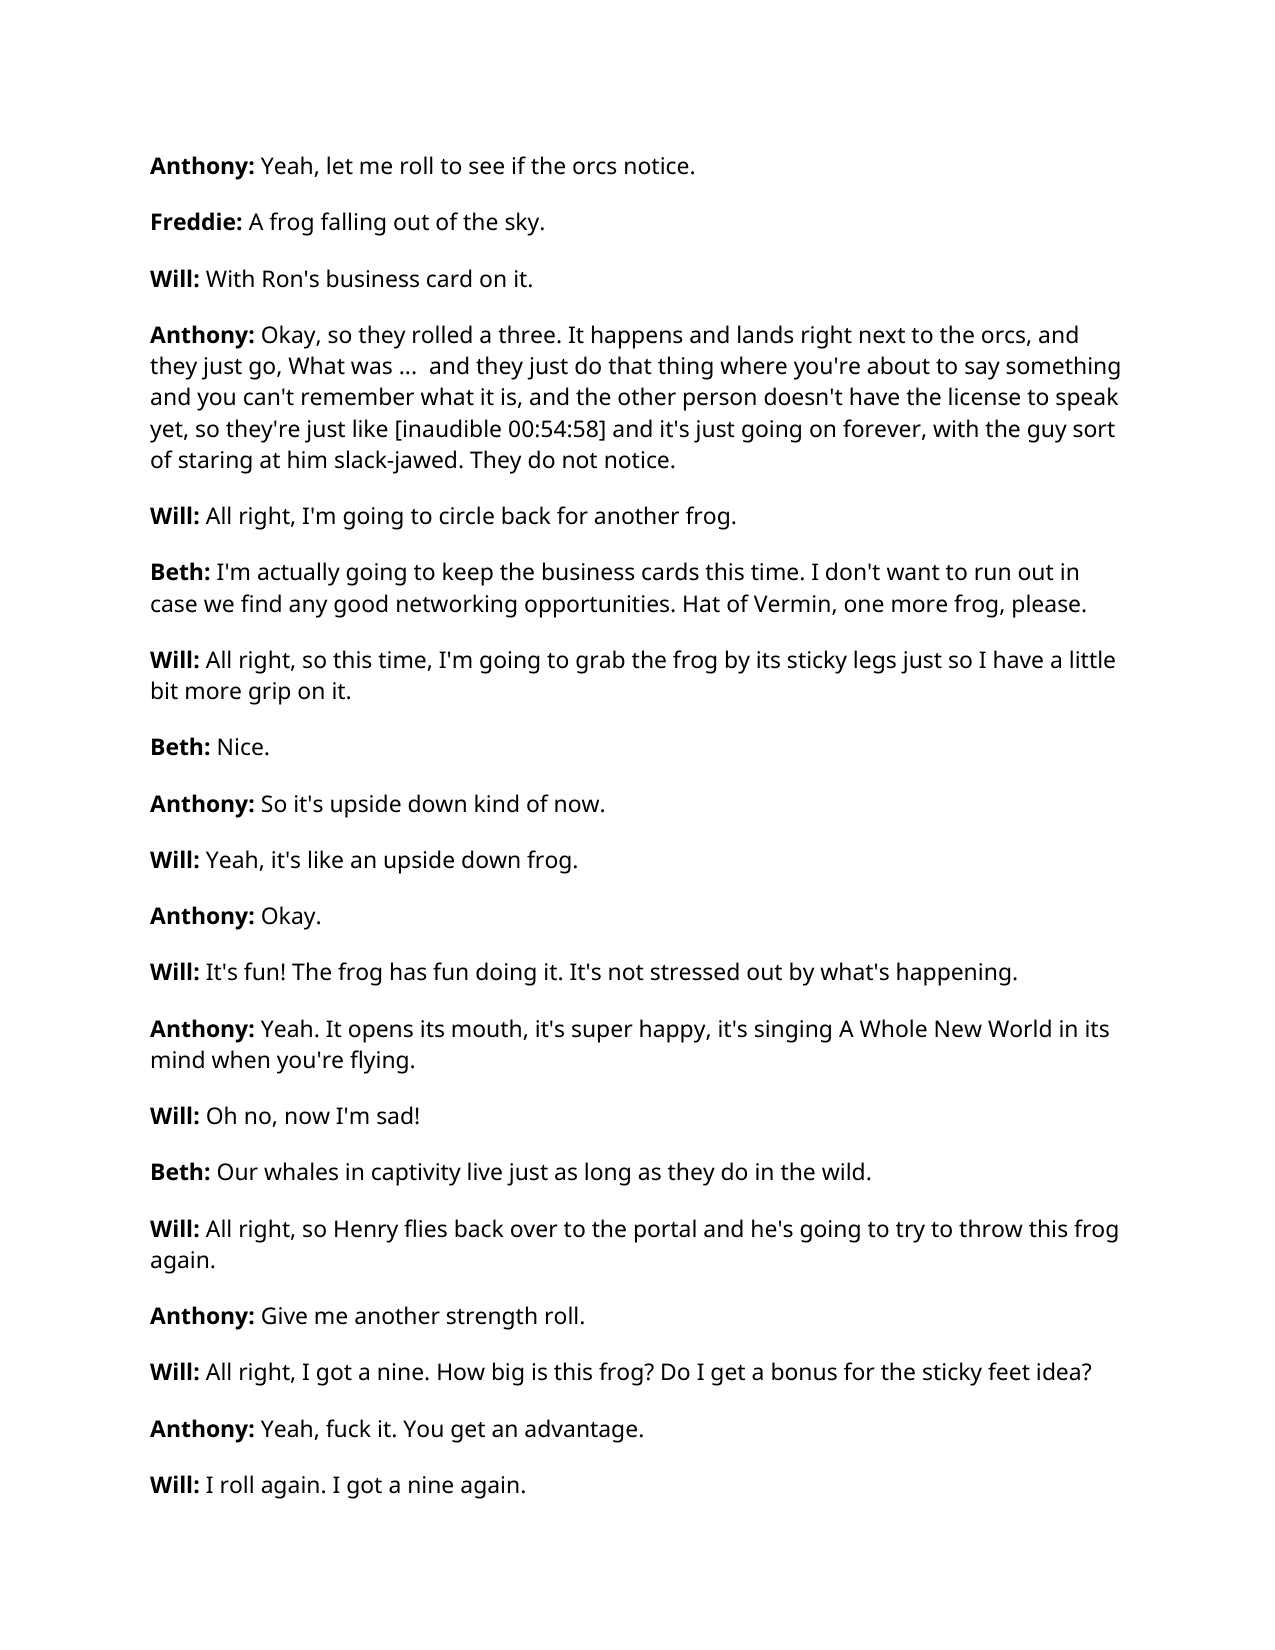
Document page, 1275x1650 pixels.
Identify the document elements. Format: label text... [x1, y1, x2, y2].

text Will: It's fun! The frog has fun doing it. It's not stressed out by what's happening. [150, 956, 1125, 987]
text Anthony: Okay, so they rolled a three. It happens and lands right next to the orcs, and they just go, What was ... and they just do that thing where you're about to say something and you can't remember what it is, and the other person doesn't have the license to speak yet, so they're just like [inaudible 00:54:58] and it's just going on forever, with the guy sort of staring at him slack-jawed. They do not notice. [150, 319, 1125, 475]
text Freddie: A frog falling out of the sky. [150, 206, 1125, 237]
text Anthony: So it's upside down kind of now. [150, 787, 1125, 819]
text Will: With Ron's business card on it. [150, 262, 1125, 294]
text Will: All right, so Henry flies back over to the portal and he's going to try to throw this frog again. [150, 1212, 1125, 1275]
text Will: All right, I'm going to circle back for another frog. [150, 500, 1125, 531]
text Will: All right, so this time, I'm going to grab the frog by its sticky legs just so I have a little bit more grip on it. [150, 644, 1125, 706]
text Beth: Our whales in captivity live just as long as they do in the wild. [150, 1156, 1125, 1187]
text Anthony: Give me another strength roll. [150, 1300, 1125, 1331]
text Anthony: Yeah, let me roll to see if the orcs notice. [150, 150, 1125, 181]
text Anthony: Yeah, fuck it. You get an advantage. [150, 1412, 1125, 1444]
text Will: All right, I got a nine. How big is this frog? Do I get a bonus for the sticky feet idea? [150, 1356, 1125, 1387]
text Beth: Nice. [150, 731, 1125, 762]
text Anthony: Yeah. It opens its mouth, it's super happy, it's singing A Whole New World in its mind when you're flying. [150, 1012, 1125, 1075]
text Anthony: Okay. [150, 900, 1125, 931]
text Will: I roll again. I got a nine again. [150, 1469, 1125, 1500]
text Will: Yeah, it's like an upside down frog. [150, 844, 1125, 875]
text Beth: I'm actually going to keep the business cards this time. I don't want to run out in case we find any good networking opportunities. Hat of Vermin, one more frog, please. [150, 556, 1125, 619]
text Will: Oh no, now I'm sad! [150, 1100, 1125, 1131]
